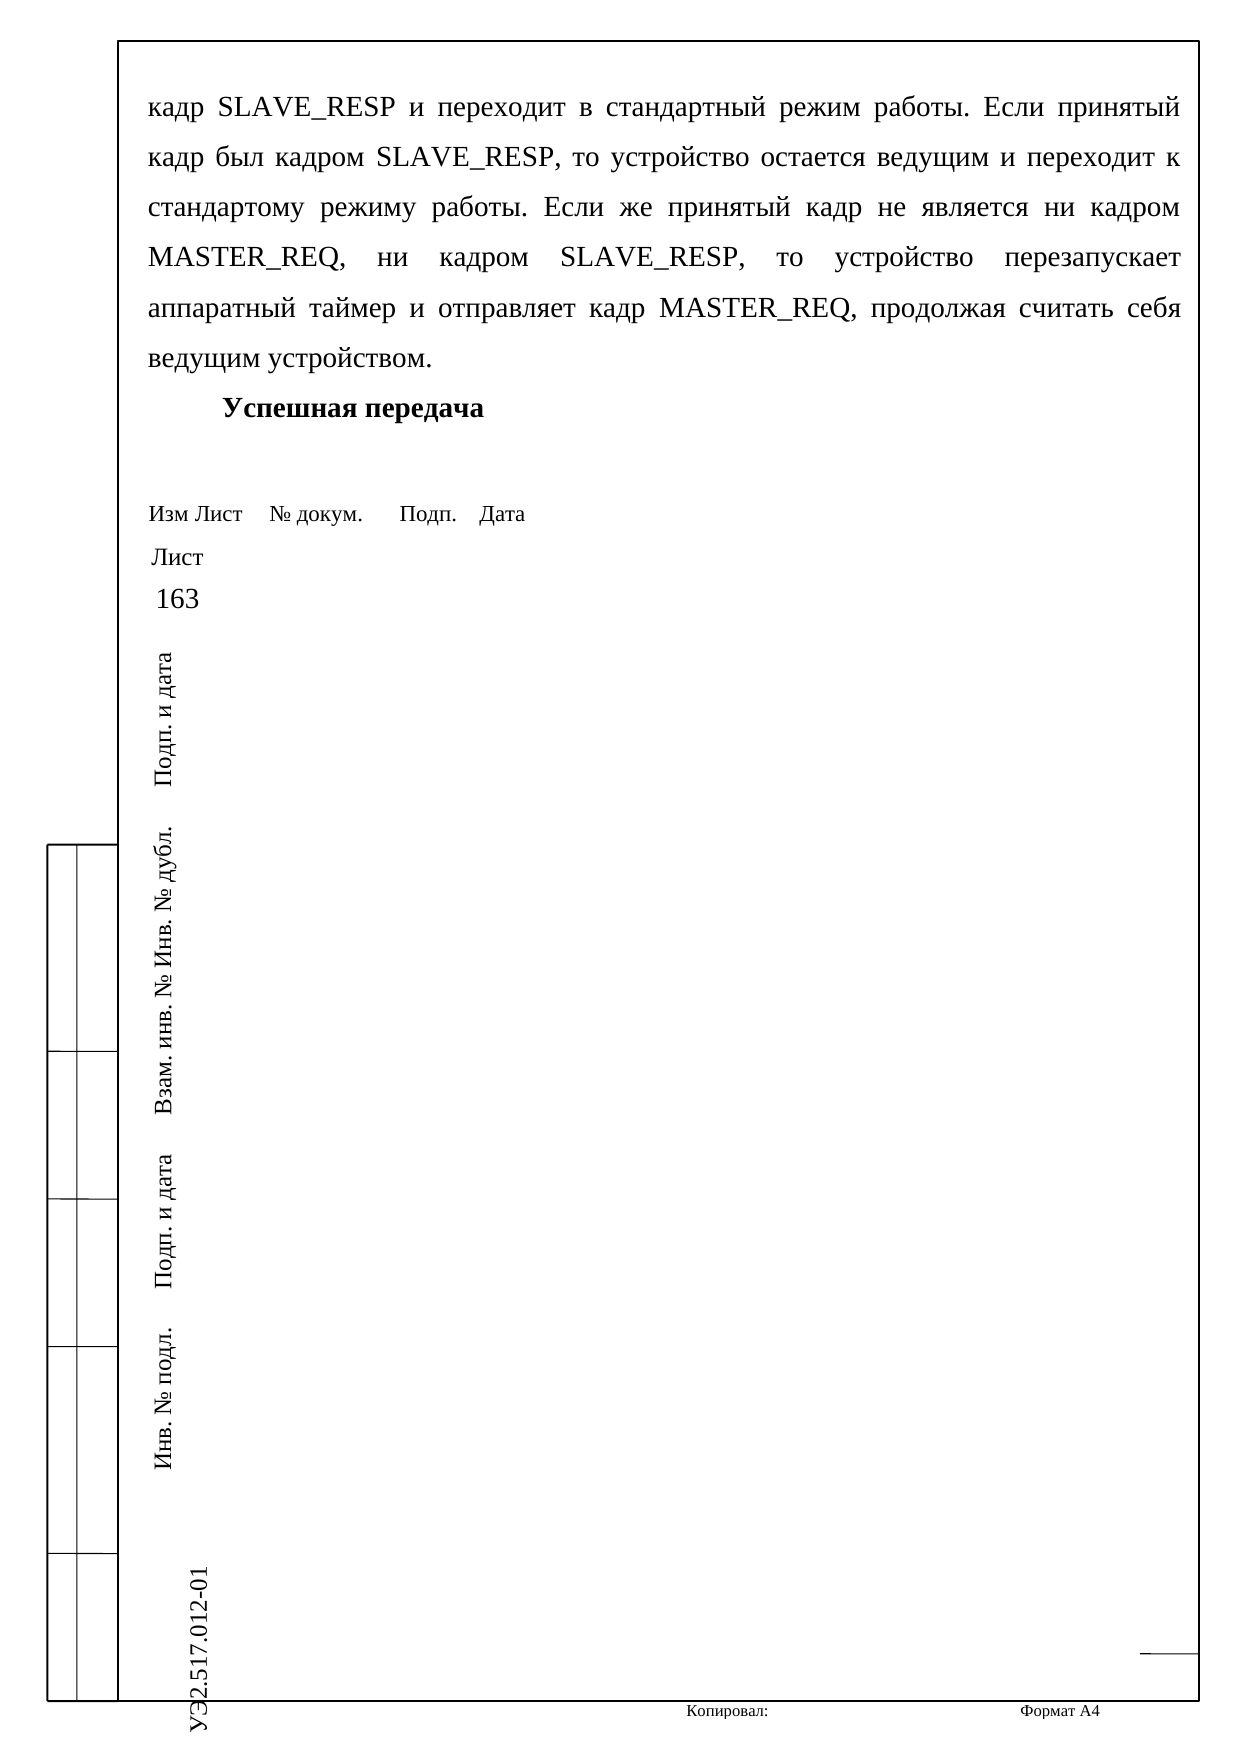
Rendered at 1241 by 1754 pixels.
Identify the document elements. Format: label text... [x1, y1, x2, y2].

text Успешная передача [148, 391, 1181, 424]
text Программа анализирует принятый кадр. Если принятый кадр является кадром MASTER_REQ, то программа выполняет дополнительные действия и переходит в стандартный режим работы. В случае полудуплексного режима работы выполняется корректировка синхронизирующего таймера, в случае дуплексного режима работы никаких действий выполнять не надо. Устройство принявшее кадр MASTER_REQ становится ведомым устройством, отправляет кадр SLAVE_RESP и переходит в стандартный режим работы. Если принятый кадр был кадром SLAVE_RESP, то устройство остается ведущим и переходит к стандартому режиму работы. Если же принятый кадр не является ни кадром MASTER_REQ, ни кадром SLAVE_RESP, то устройство перезапускает аппаратный таймер и отправляет кадр MASTER_REQ, продолжая считать себя ведущим устройством. [148, 89, 1181, 374]
